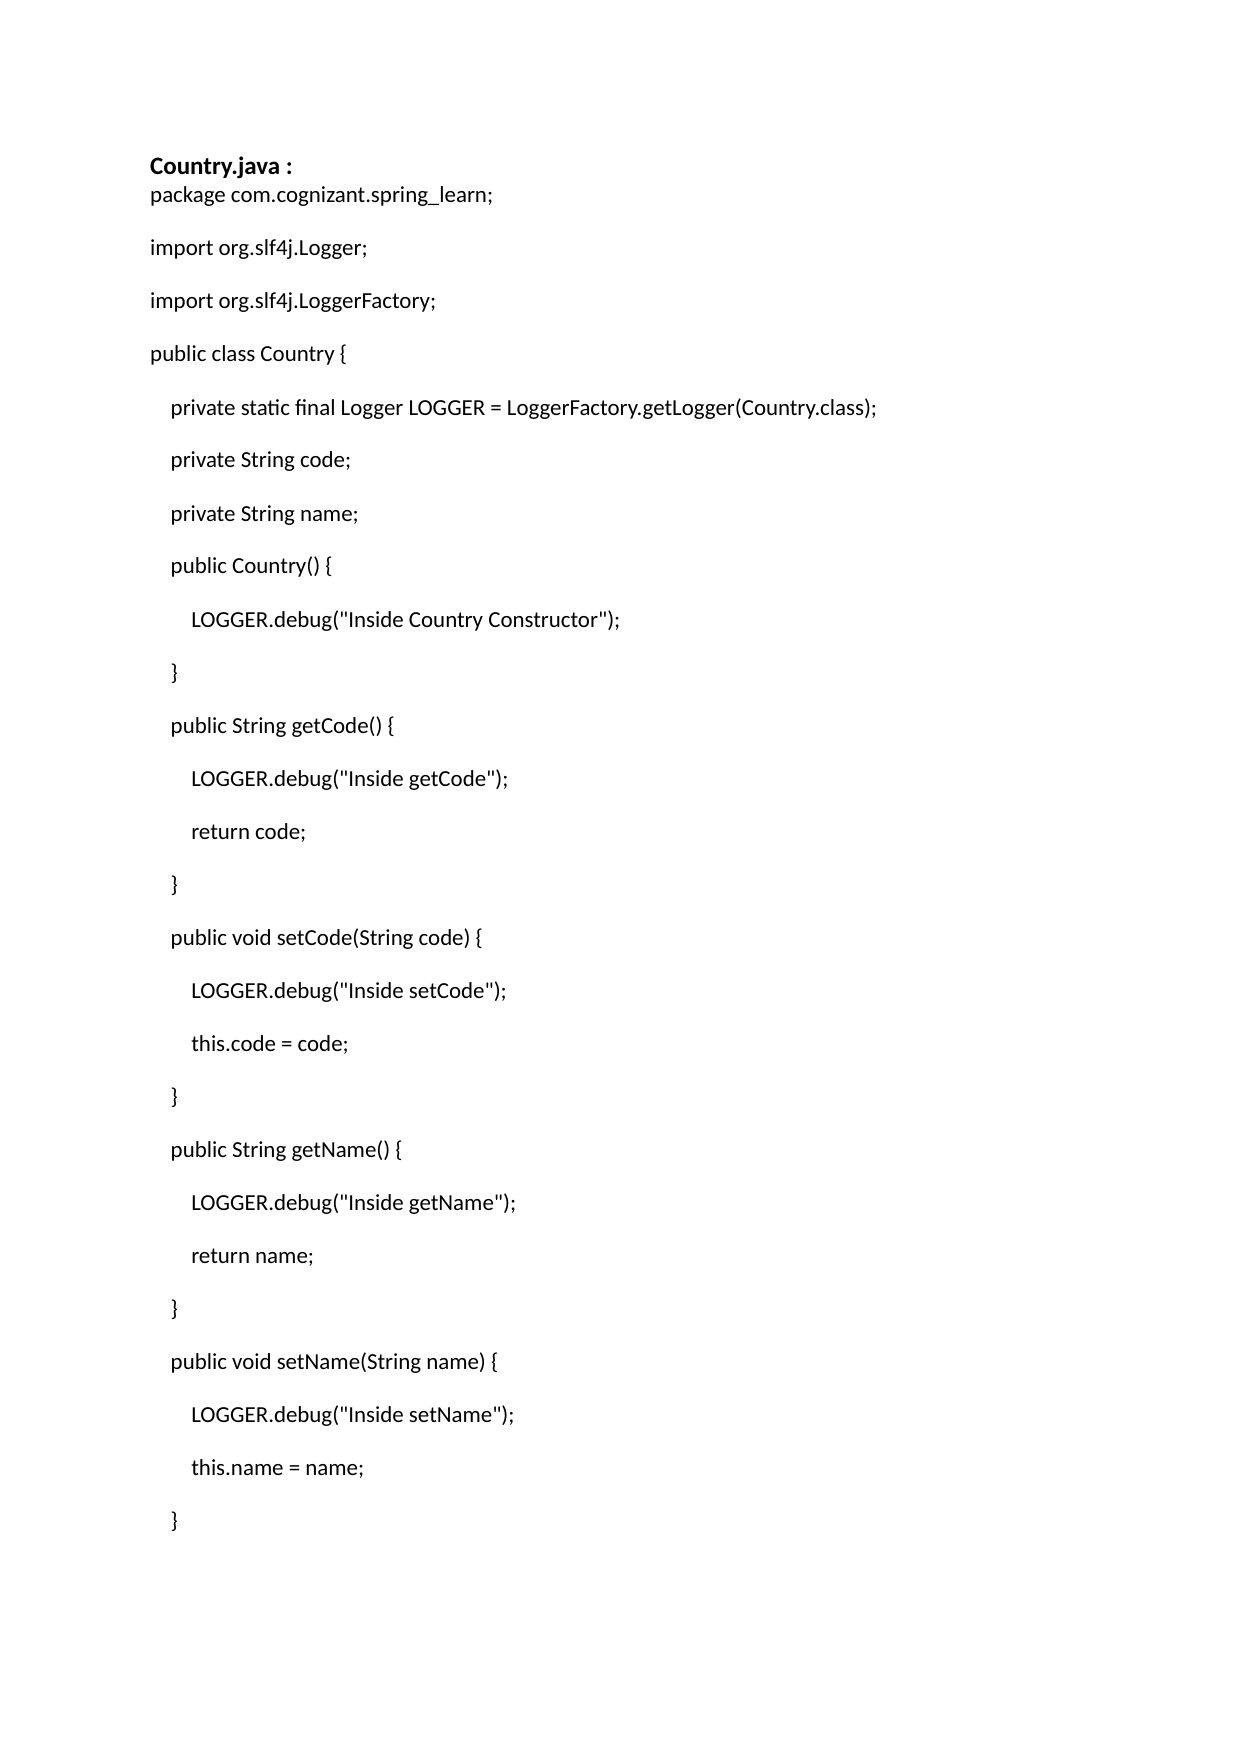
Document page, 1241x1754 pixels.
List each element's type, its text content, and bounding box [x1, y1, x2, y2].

text LOGGER.debug("Inside Country Constructor"); [150, 605, 1090, 633]
text return code; [150, 817, 1090, 845]
text return name; [150, 1241, 1090, 1269]
text import org.slf4j.Logger; [150, 233, 1090, 262]
text LOGGER.debug("Inside setName"); [150, 1400, 1090, 1428]
text } [150, 1082, 1090, 1110]
text private String code; [150, 446, 1090, 474]
text LOGGER.debug("Inside getCode"); [150, 764, 1090, 792]
text public class Country { [150, 339, 1090, 368]
text public Country() { [150, 552, 1090, 580]
text } [150, 1506, 1090, 1534]
text } [150, 870, 1090, 898]
text public void setName(String name) { [150, 1347, 1090, 1375]
text import org.slf4j.LoggerFactory; [150, 287, 1090, 314]
text } [150, 1294, 1090, 1322]
text Country.java : [150, 150, 1090, 181]
text public String getCode() { [150, 711, 1090, 739]
text LOGGER.debug("Inside setCode"); [150, 976, 1090, 1004]
text private String name; [150, 499, 1090, 527]
text this.name = name; [150, 1453, 1090, 1481]
text } [150, 658, 1090, 686]
text LOGGER.debug("Inside getName"); [150, 1188, 1090, 1216]
text this.code = code; [150, 1029, 1090, 1057]
text public String getName() { [150, 1135, 1090, 1163]
text package com.cognizant.spring_learn; [150, 181, 1090, 208]
text public void setCode(String code) { [150, 923, 1090, 951]
text private static final Logger LOGGER = LoggerFactory.getLogger(Country.class); [150, 393, 1090, 421]
